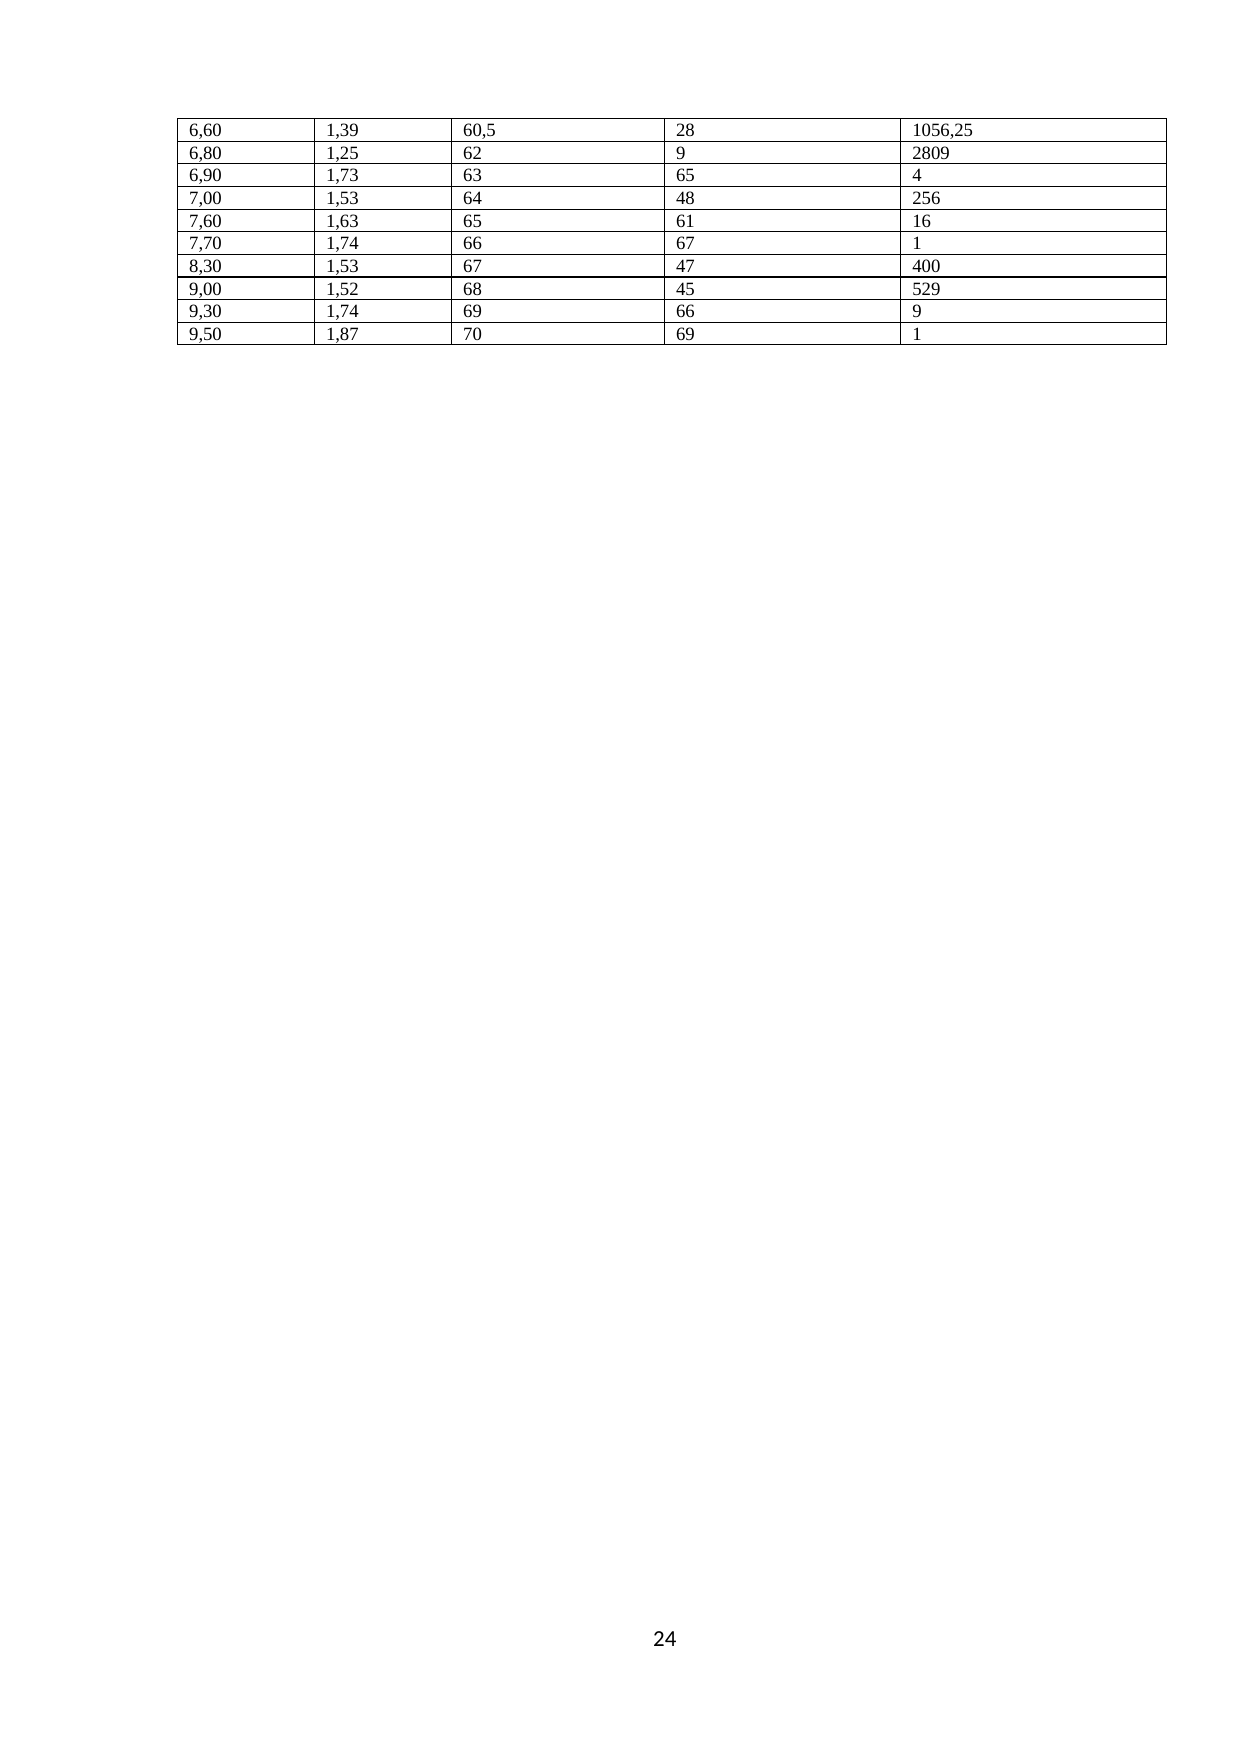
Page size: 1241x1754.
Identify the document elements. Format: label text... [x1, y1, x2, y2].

table_cell 45 [665, 278, 900, 299]
table_cell 1056,25 [901, 119, 1166, 141]
table_cell 8,30 [178, 255, 314, 276]
table_cell 6,90 [178, 164, 314, 186]
table_cell 7,60 [178, 210, 314, 231]
table_cell 1,74 [315, 300, 451, 322]
table_cell 9,00 [178, 278, 314, 299]
table_cell 69 [665, 323, 900, 344]
table_cell 61 [665, 210, 900, 231]
table_cell 1 [901, 323, 1166, 344]
table_cell 65 [452, 210, 664, 231]
table_cell 67 [452, 255, 664, 276]
table_cell 2809 [901, 142, 1166, 163]
table_cell 1,63 [315, 210, 451, 231]
table_cell 1,52 [315, 278, 451, 299]
table_cell 400 [901, 255, 1166, 276]
table_cell 48 [665, 187, 900, 208]
table_cell 66 [452, 232, 664, 254]
table_cell 67 [665, 232, 900, 254]
table_cell 9,30 [178, 300, 314, 322]
table_cell 70 [452, 323, 664, 344]
table_cell 1,73 [315, 164, 451, 186]
table_cell 9,50 [178, 323, 314, 344]
table_cell 1,53 [315, 255, 451, 276]
table_cell 1 [901, 232, 1166, 254]
table_cell 16 [901, 210, 1166, 231]
table_cell 66 [665, 300, 900, 322]
table_cell 4 [901, 164, 1166, 186]
table_cell 1,25 [315, 142, 451, 163]
table_cell 1,53 [315, 187, 451, 208]
table_cell 62 [452, 142, 664, 163]
table_cell 7,00 [178, 187, 314, 208]
table_cell 69 [452, 300, 664, 322]
table_cell 63 [452, 164, 664, 186]
table_cell 1,87 [315, 323, 451, 344]
table_cell 68 [452, 278, 664, 299]
table_cell 60,5 [452, 119, 664, 141]
table_cell 7,70 [178, 232, 314, 254]
table_cell 6,60 [178, 119, 314, 141]
table_cell 6,80 [178, 142, 314, 163]
table_cell 256 [901, 187, 1166, 208]
table_cell 1,39 [315, 119, 451, 141]
table_cell 9 [901, 300, 1166, 322]
table_cell 65 [665, 164, 900, 186]
table_cell 28 [665, 119, 900, 141]
table_cell 1,74 [315, 232, 451, 254]
table_cell 9 [665, 142, 900, 163]
table_cell 529 [901, 278, 1166, 299]
table_cell 64 [452, 187, 664, 208]
table_cell 47 [665, 255, 900, 276]
